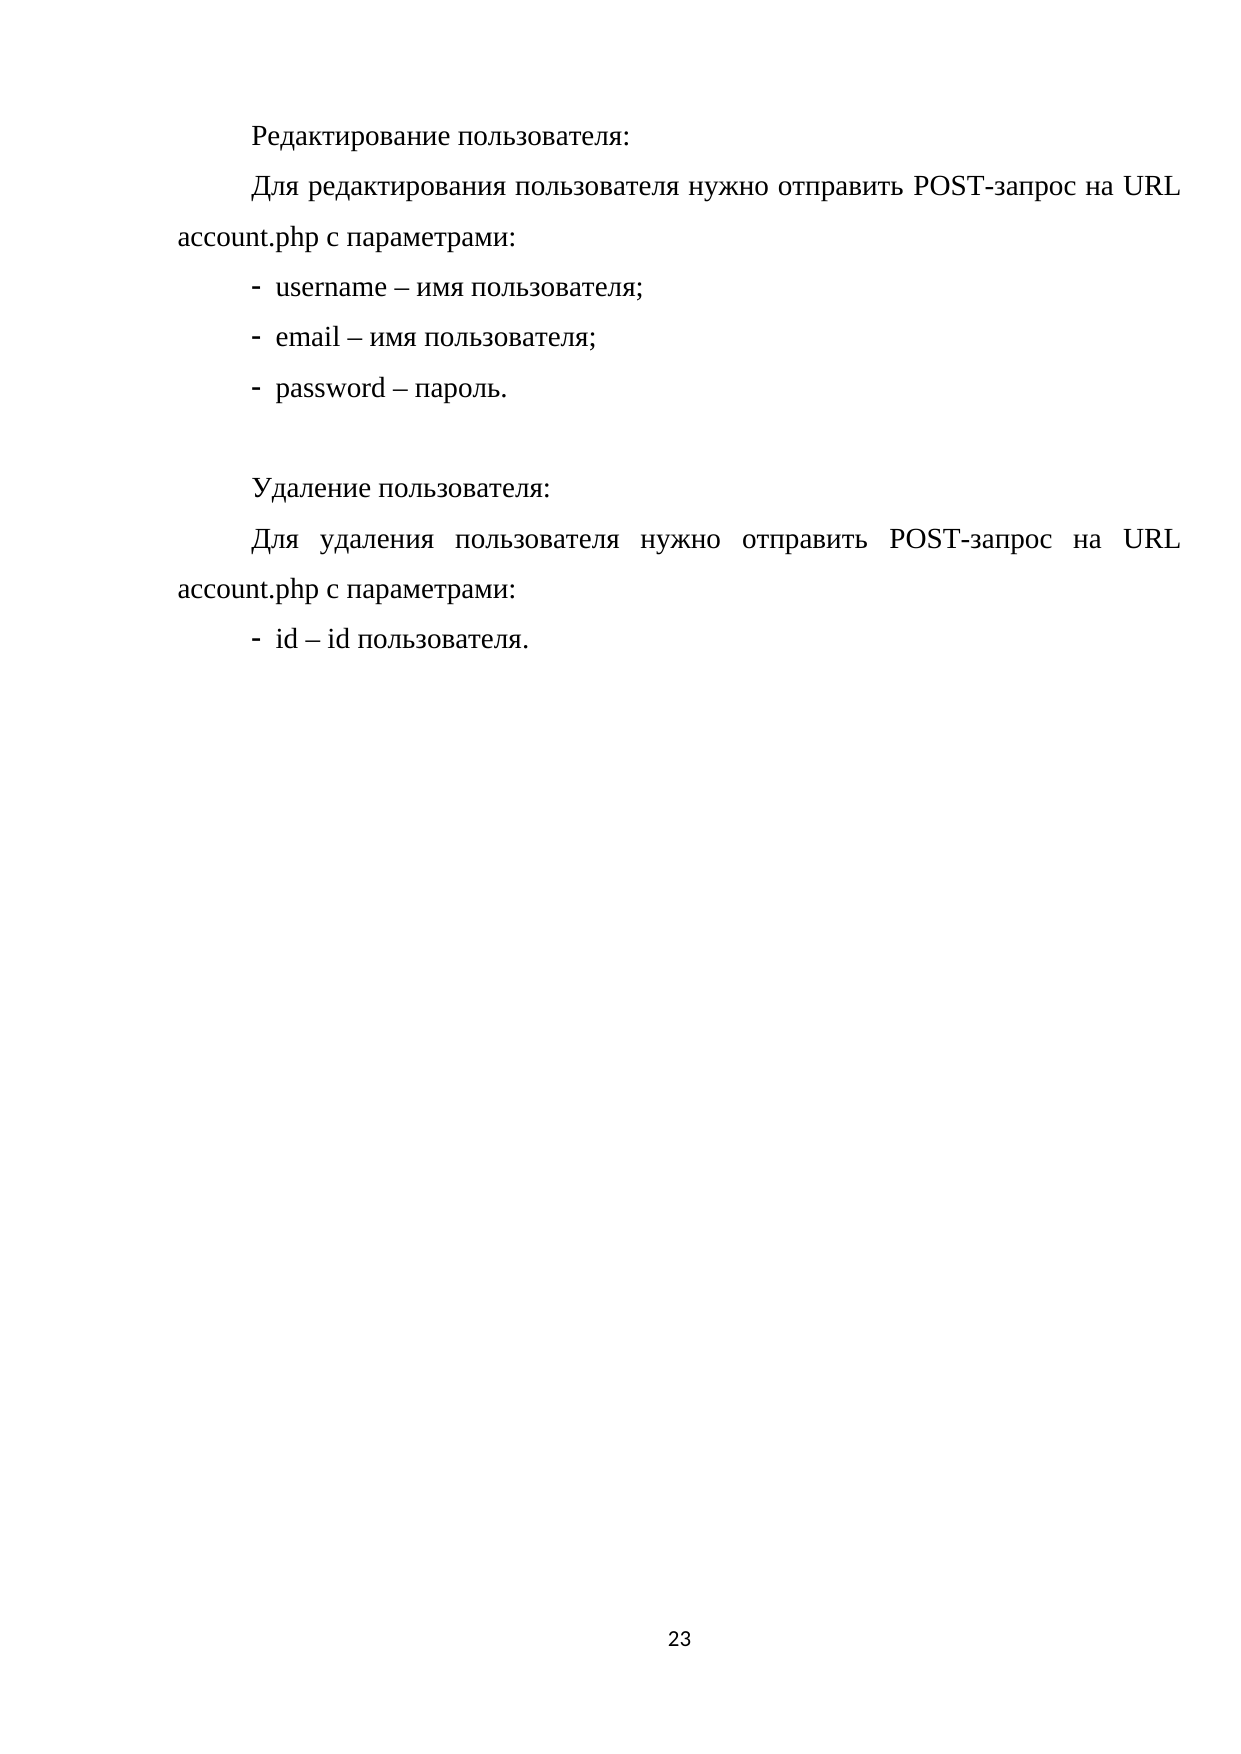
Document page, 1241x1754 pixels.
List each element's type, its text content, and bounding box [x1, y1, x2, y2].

text Удаление пользователя: [177, 471, 1181, 504]
text Редактирование пользователя: [177, 118, 1181, 152]
list id – id пользователя. [177, 622, 1181, 655]
list email – имя пользователя; [177, 319, 1181, 353]
list password – пароль. [177, 370, 1181, 403]
text Для удаления пользователя нужно отправить POST-запрос на URL account.php с параметрами: [177, 521, 1181, 605]
list username – имя пользователя; [177, 269, 1181, 303]
text Для редактирования пользователя нужно отправить POST-запрос на URL account.php с параметрами: [177, 168, 1181, 252]
